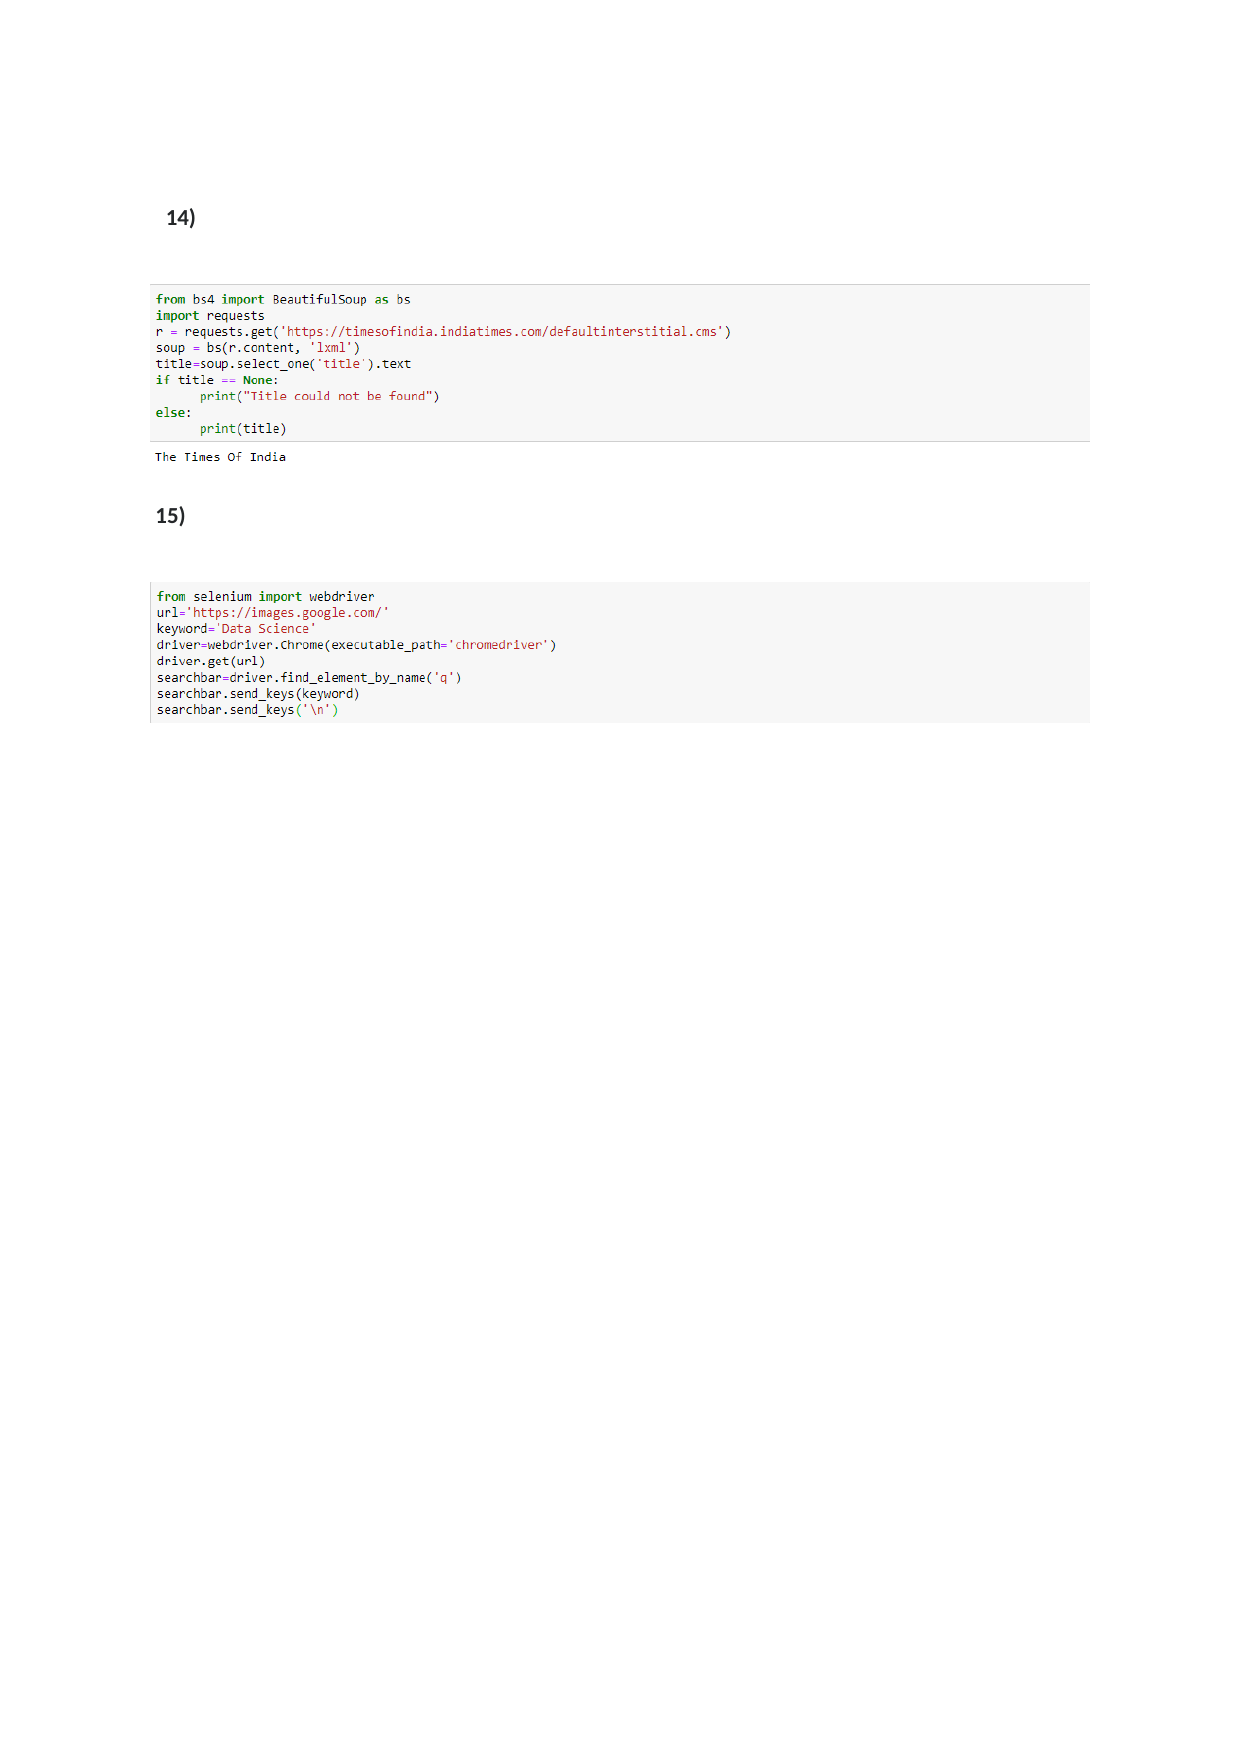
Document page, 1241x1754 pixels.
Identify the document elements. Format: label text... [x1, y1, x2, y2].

picture [150, 582, 1090, 723]
picture [150, 284, 1090, 476]
text 14) [150, 203, 1090, 231]
text 15) [150, 501, 1090, 529]
